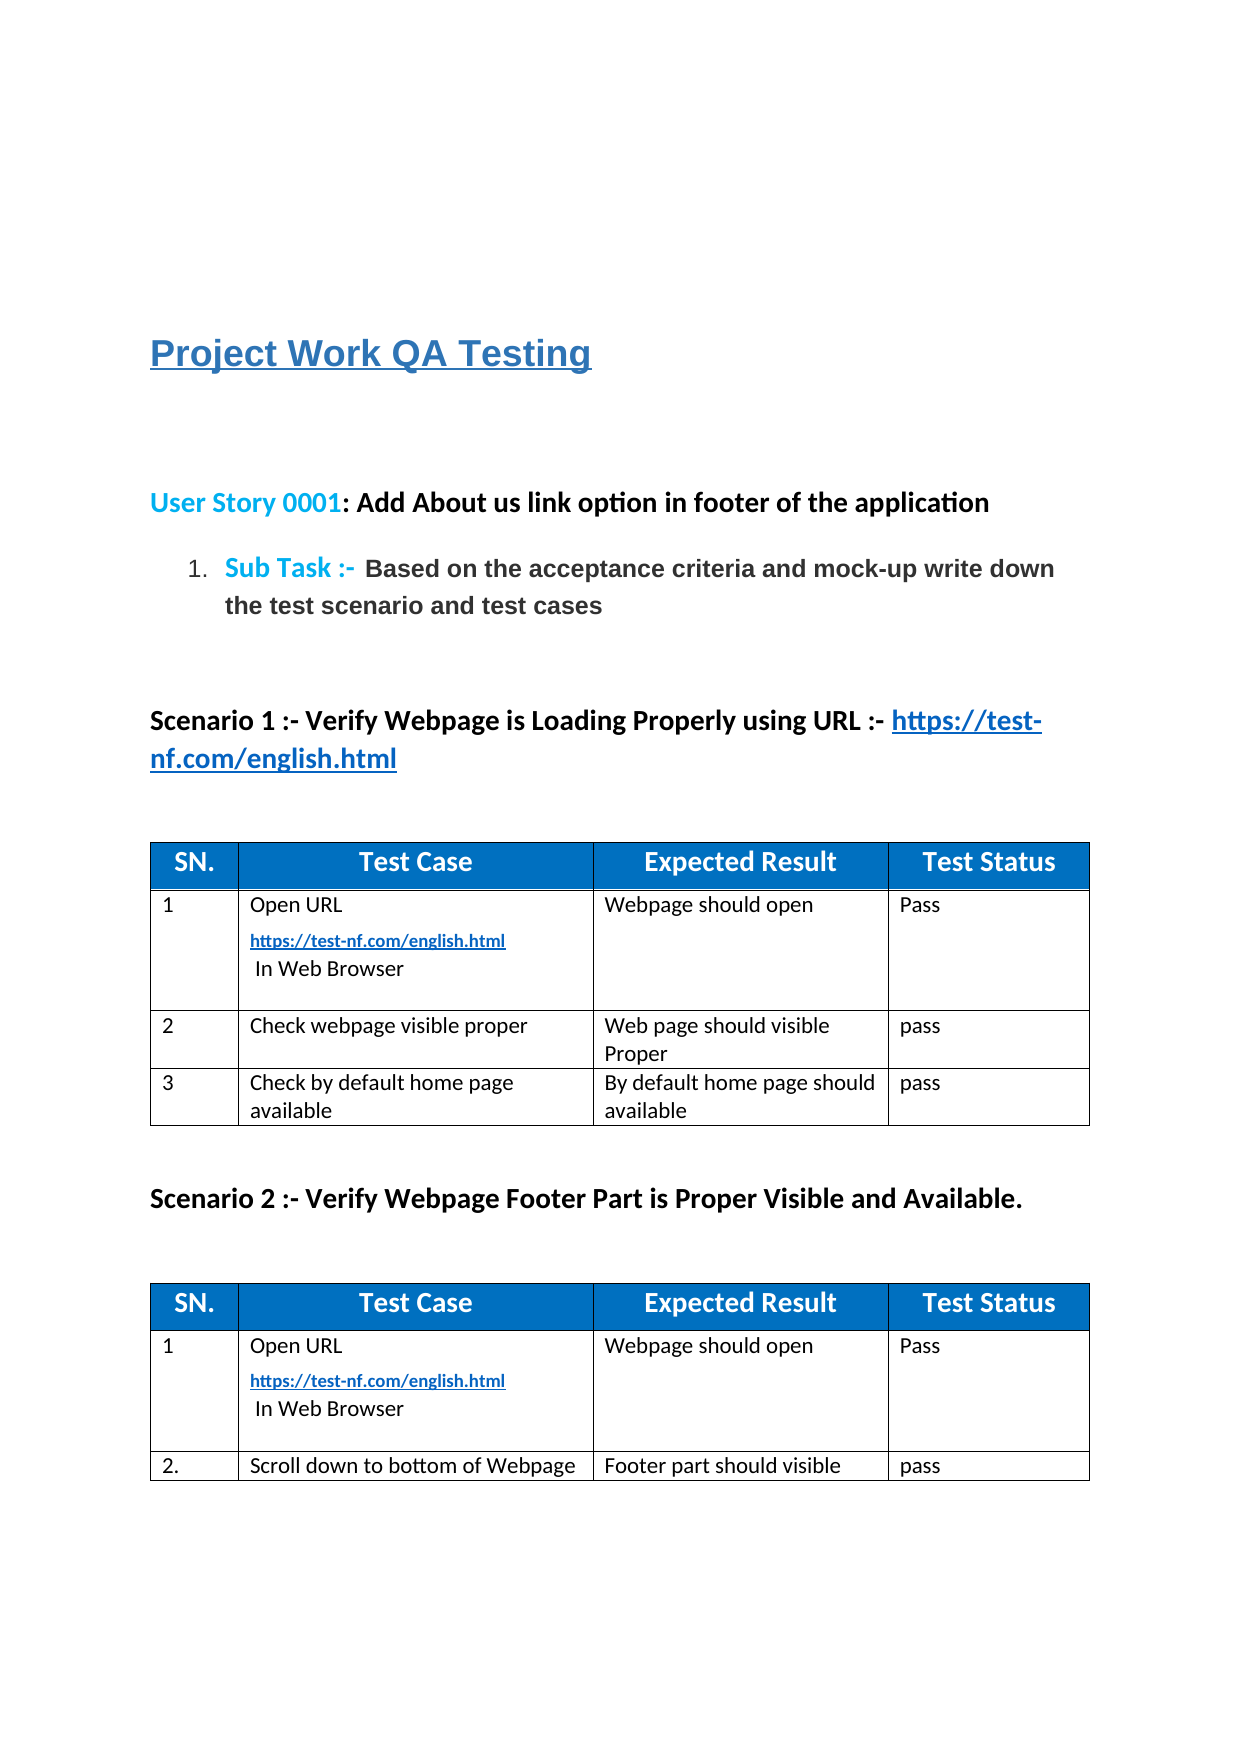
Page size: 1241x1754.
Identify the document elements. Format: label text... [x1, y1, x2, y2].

table_header Expected Result [594, 1284, 888, 1330]
table_cell Webpage should open [594, 1331, 888, 1451]
table_cell pass [889, 1452, 1089, 1480]
table_header Test Case [239, 843, 593, 889]
text Scenario 2 :- Verify Webpage Footer Part is Proper Visible and Available. [150, 1181, 1090, 1216]
table_cell Pass [889, 891, 1089, 1010]
table_cell Check by default home page available [239, 1069, 593, 1124]
table_cell Web page should visible Proper [594, 1011, 888, 1067]
text Project Work QA Testing [150, 331, 1090, 374]
table_header Test Status [889, 843, 1089, 889]
table_cell 3 [151, 1069, 238, 1124]
table_cell By default home page should available [594, 1069, 888, 1124]
table_header SN. [151, 843, 238, 889]
table_cell Webpage should open [594, 891, 888, 1010]
table_header SN. [151, 1284, 238, 1330]
table_cell 2. [151, 1452, 238, 1480]
text Scenario 1 :- Verify Webpage is Loading Properly using URL :- https://test-nf.com/english.html [150, 702, 1090, 776]
table_cell Check webpage visible proper [239, 1011, 593, 1067]
table_cell Footer part should visible [594, 1452, 888, 1480]
table_cell Open URL https://test-nf.com/english.html In Web Browser [239, 891, 593, 1010]
list Sub Task :- Based on the acceptance criteria and mock-up write down the test scenario and test cases [187, 549, 1090, 620]
table_cell pass [889, 1069, 1089, 1124]
table_cell 1 [151, 1331, 238, 1451]
table_cell Pass [889, 1331, 1089, 1451]
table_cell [239, 1331, 593, 1451]
table_cell pass [889, 1011, 1089, 1067]
table_cell 2 [151, 1011, 238, 1067]
text User Story 0001: Add About us link option in footer of the application [150, 484, 1090, 520]
table_header Expected Result [594, 843, 888, 889]
table_cell Scroll down to bottom of Webpage [239, 1452, 593, 1480]
table_header Test Status [889, 1284, 1089, 1330]
table_header Test Case [239, 1284, 593, 1330]
table_cell 1 [151, 891, 238, 1010]
